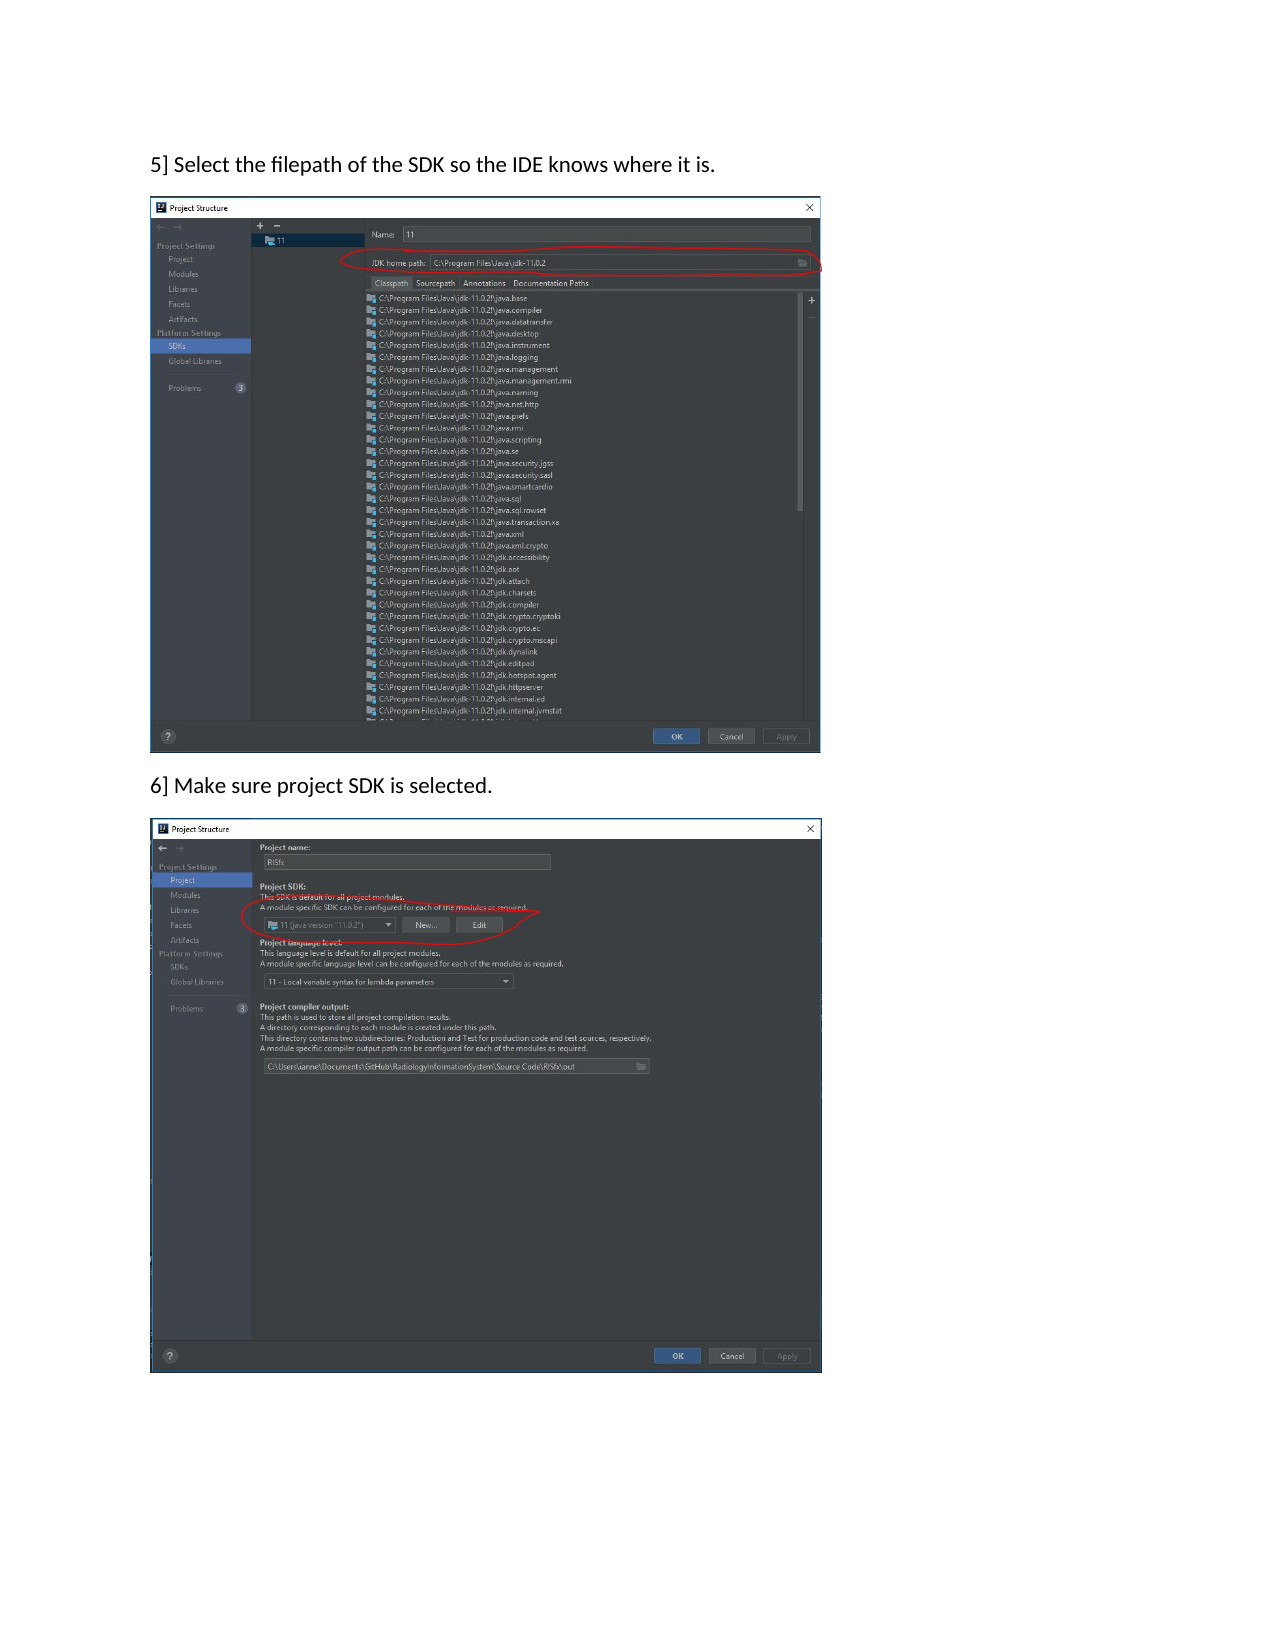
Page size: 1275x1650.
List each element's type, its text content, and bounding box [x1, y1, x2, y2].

picture [150, 818, 822, 1373]
text 6] Make sure project SDK is selected. [150, 771, 1125, 799]
picture [150, 196, 822, 753]
text 5] Select the filepath of the SDK so the IDE knows where it is. [150, 150, 1125, 178]
